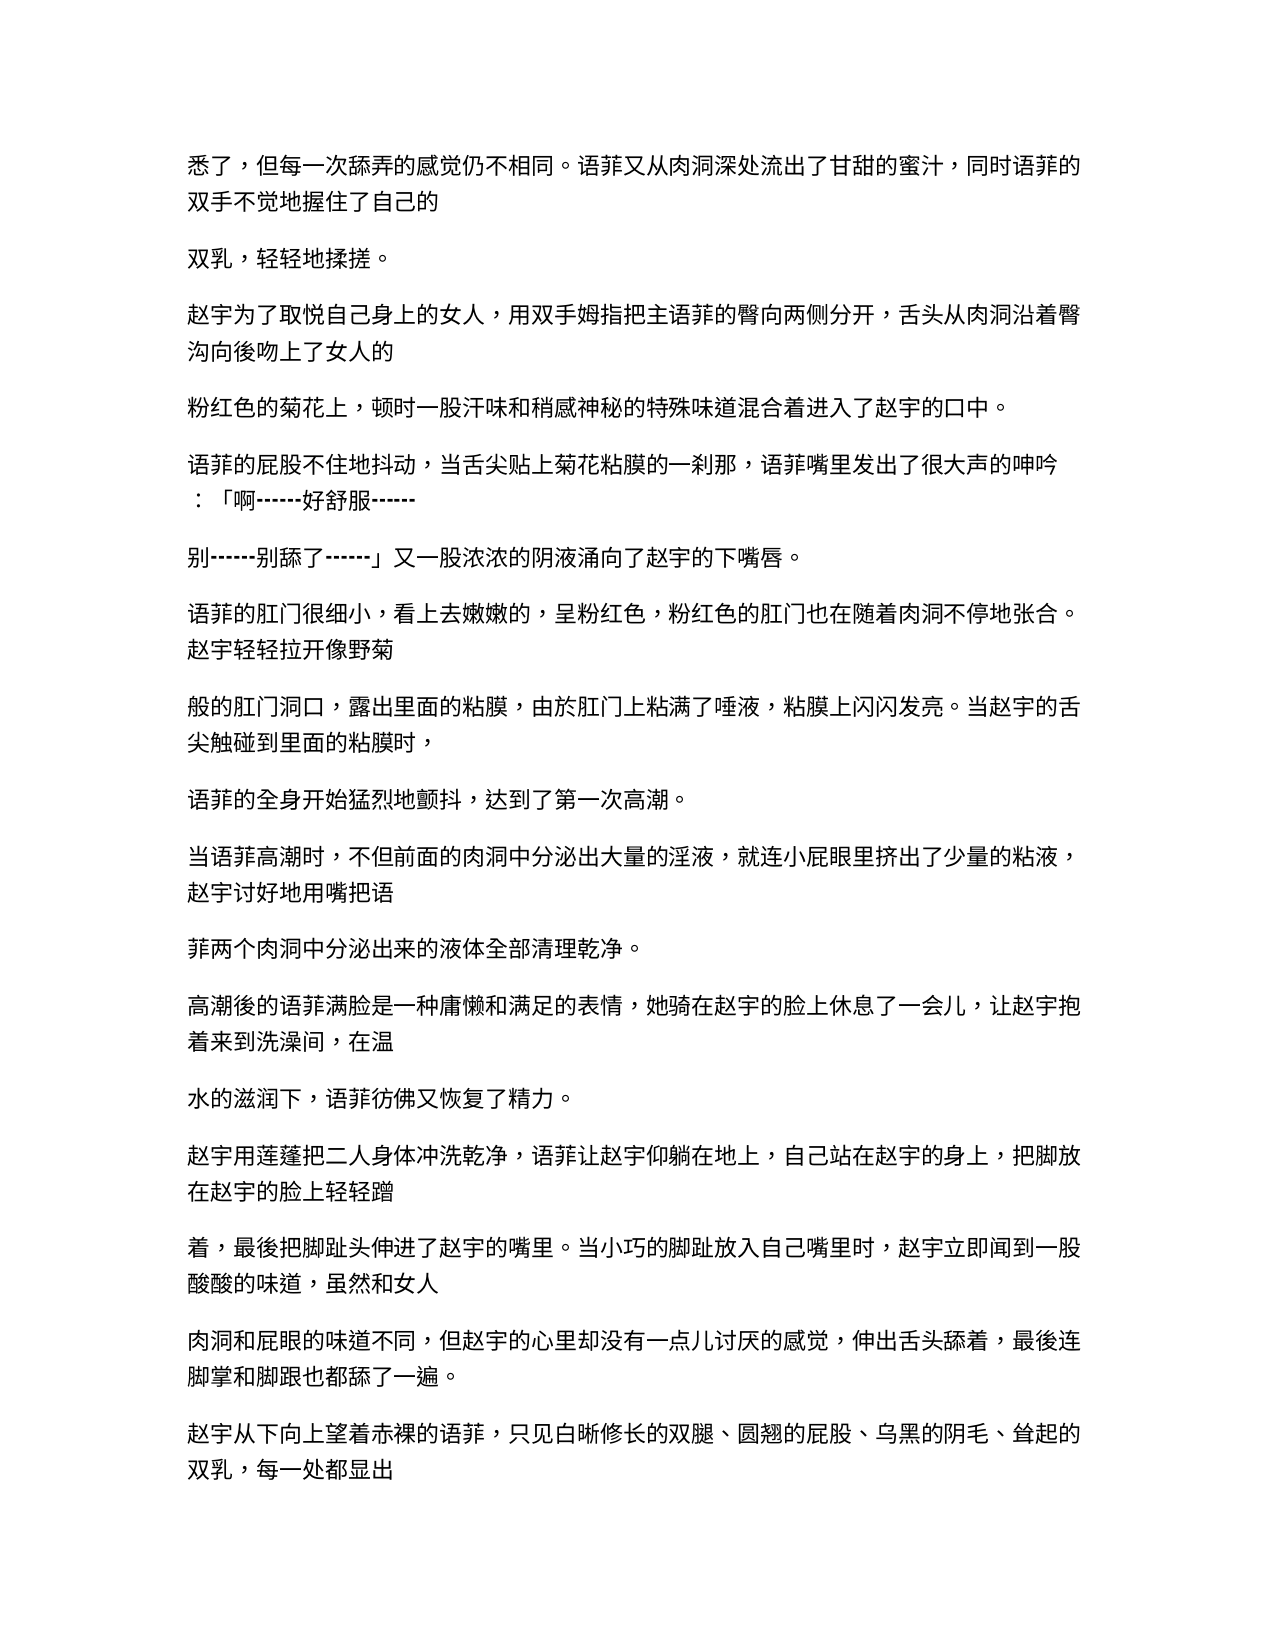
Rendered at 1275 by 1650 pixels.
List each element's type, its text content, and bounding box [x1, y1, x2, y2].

text 当语菲高潮时，不但前面的肉洞中分泌出大量的淫液，就连小屁眼里挤出了少量的粘液，赵宇讨好地用嘴把语 [187, 841, 1087, 908]
text 悉了，但每一次舔弄的感觉仍不相同。语菲又从肉洞深处流出了甘甜的蜜汁，同时语菲的双手不觉地握住了自己的 [187, 150, 1087, 217]
text 水的滋润下，语菲彷佛又恢复了精力。 [187, 1083, 1087, 1114]
text 粉红色的菊花上，顿时一股汗味和稍感神秘的特殊味道混合着进入了赵宇的口中。 [187, 392, 1087, 423]
text 赵宇用莲蓬把二人身体冲洗乾净，语菲让赵宇仰躺在地上，自己站在赵宇的身上，把脚放在赵宇的脸上轻轻蹭 [187, 1139, 1087, 1207]
text 菲两个肉洞中分泌出来的液体全部清理乾净。 [187, 933, 1087, 964]
text 语菲的全身开始猛烈地颤抖，达到了第一次高潮。 [187, 784, 1087, 815]
text 肉洞和屁眼的味道不同，但赵宇的心里却没有一点儿讨厌的感觉，伸出舌头舔着，最後连脚掌和脚跟也都舔了一遍。 [187, 1325, 1087, 1392]
text 般的肛门洞口，露出里面的粘膜，由於肛门上粘满了唾液，粘膜上闪闪发亮。当赵宇的舌尖触碰到里面的粘膜时， [187, 691, 1087, 758]
text 语菲的肛门很细小，看上去嫩嫩的，呈粉红色，粉红色的肛门也在随着肉洞不停地张合。赵宇轻轻拉开像野菊 [187, 598, 1087, 666]
text 别┅┅别舔了┅┅」又一股浓浓的阴液涌向了赵宇的下嘴唇。 [187, 542, 1087, 573]
text 赵宇从下向上望着赤裸的语菲，只见白晰修长的双腿、圆翘的屁股、乌黑的阴毛、耸起的双乳，每一处都显出 [187, 1418, 1087, 1485]
text 语菲的屁股不住地抖动，当舌尖贴上菊花粘膜的一刹那，语菲嘴里发出了很大声的呻吟∶「啊┅┅好舒服┅┅ [187, 449, 1087, 516]
text 双乳，轻轻地揉搓。 [187, 243, 1087, 274]
text 赵宇为了取悦自己身上的女人，用双手姆指把主语菲的臀向两侧分开，舌头从肉洞沿着臀沟向後吻上了女人的 [187, 299, 1087, 367]
text 着，最後把脚趾头伸进了赵宇的嘴里。当小巧的脚趾放入自己嘴里时，赵宇立即闻到一股酸酸的味道，虽然和女人 [187, 1232, 1087, 1299]
text 高潮後的语菲满脸是一种庸懒和满足的表情，她骑在赵宇的脸上休息了一会儿，让赵宇抱着来到洗澡间，在温 [187, 990, 1087, 1057]
